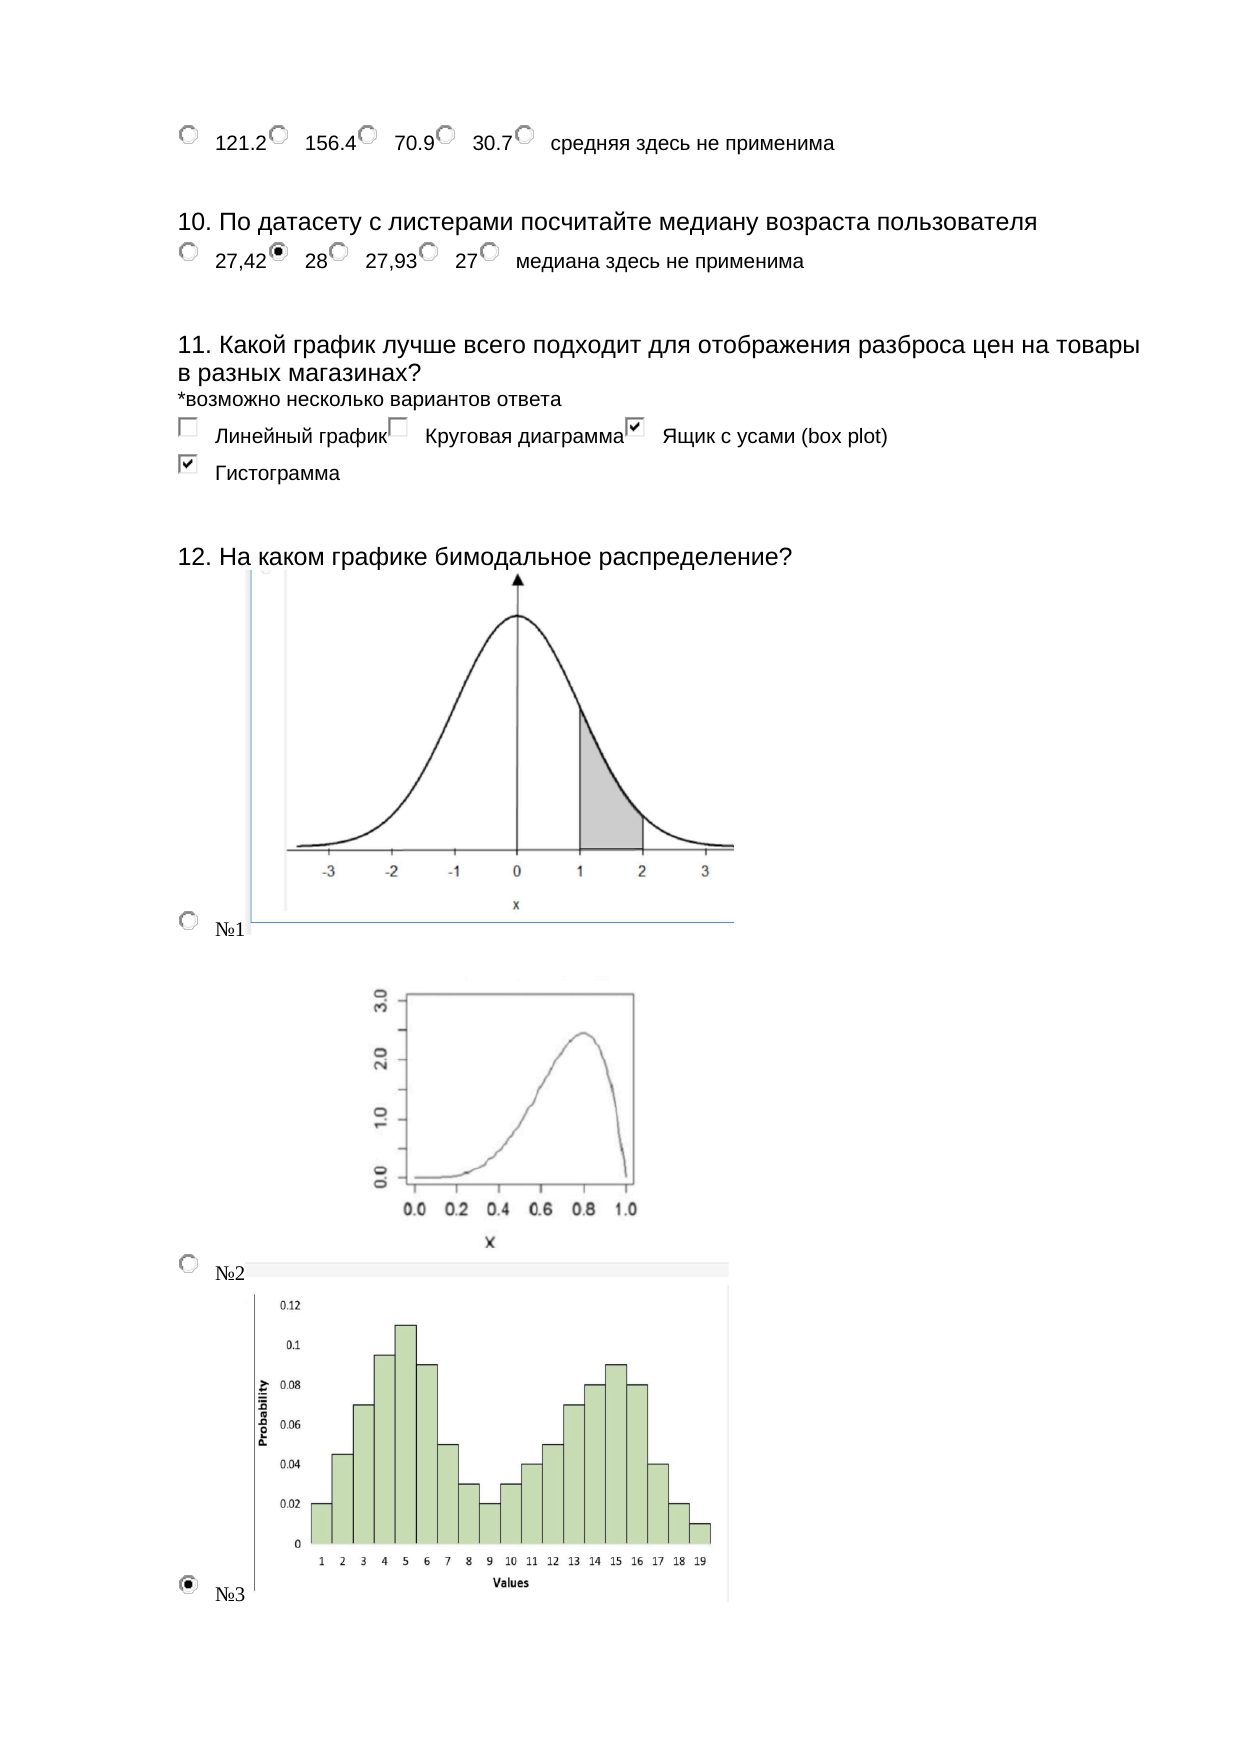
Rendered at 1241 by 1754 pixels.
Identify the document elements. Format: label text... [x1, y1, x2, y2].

text 10. По датасету с листерами посчитайте медиану возраста пользователя [177, 207, 1152, 236]
text Гистограмма [177, 448, 1152, 513]
picture [245, 1285, 729, 1602]
text 12. На каком графике бимодальное распределение? [177, 542, 1152, 571]
picture [245, 941, 729, 1277]
text Линейный графикКруговая диаграммаЯщик с усами (box plot) [177, 411, 1152, 448]
picture [245, 570, 734, 937]
text 27,422827,9327медиана здесь не применима [177, 236, 1152, 301]
text 121.2156.470.930.7средняя здесь не применима [177, 118, 1152, 183]
text 11. Какой график лучше всего подходит для отображения разброса цен на товары в разных магазинах? *возможно несколько вариантов ответа [177, 329, 1152, 411]
